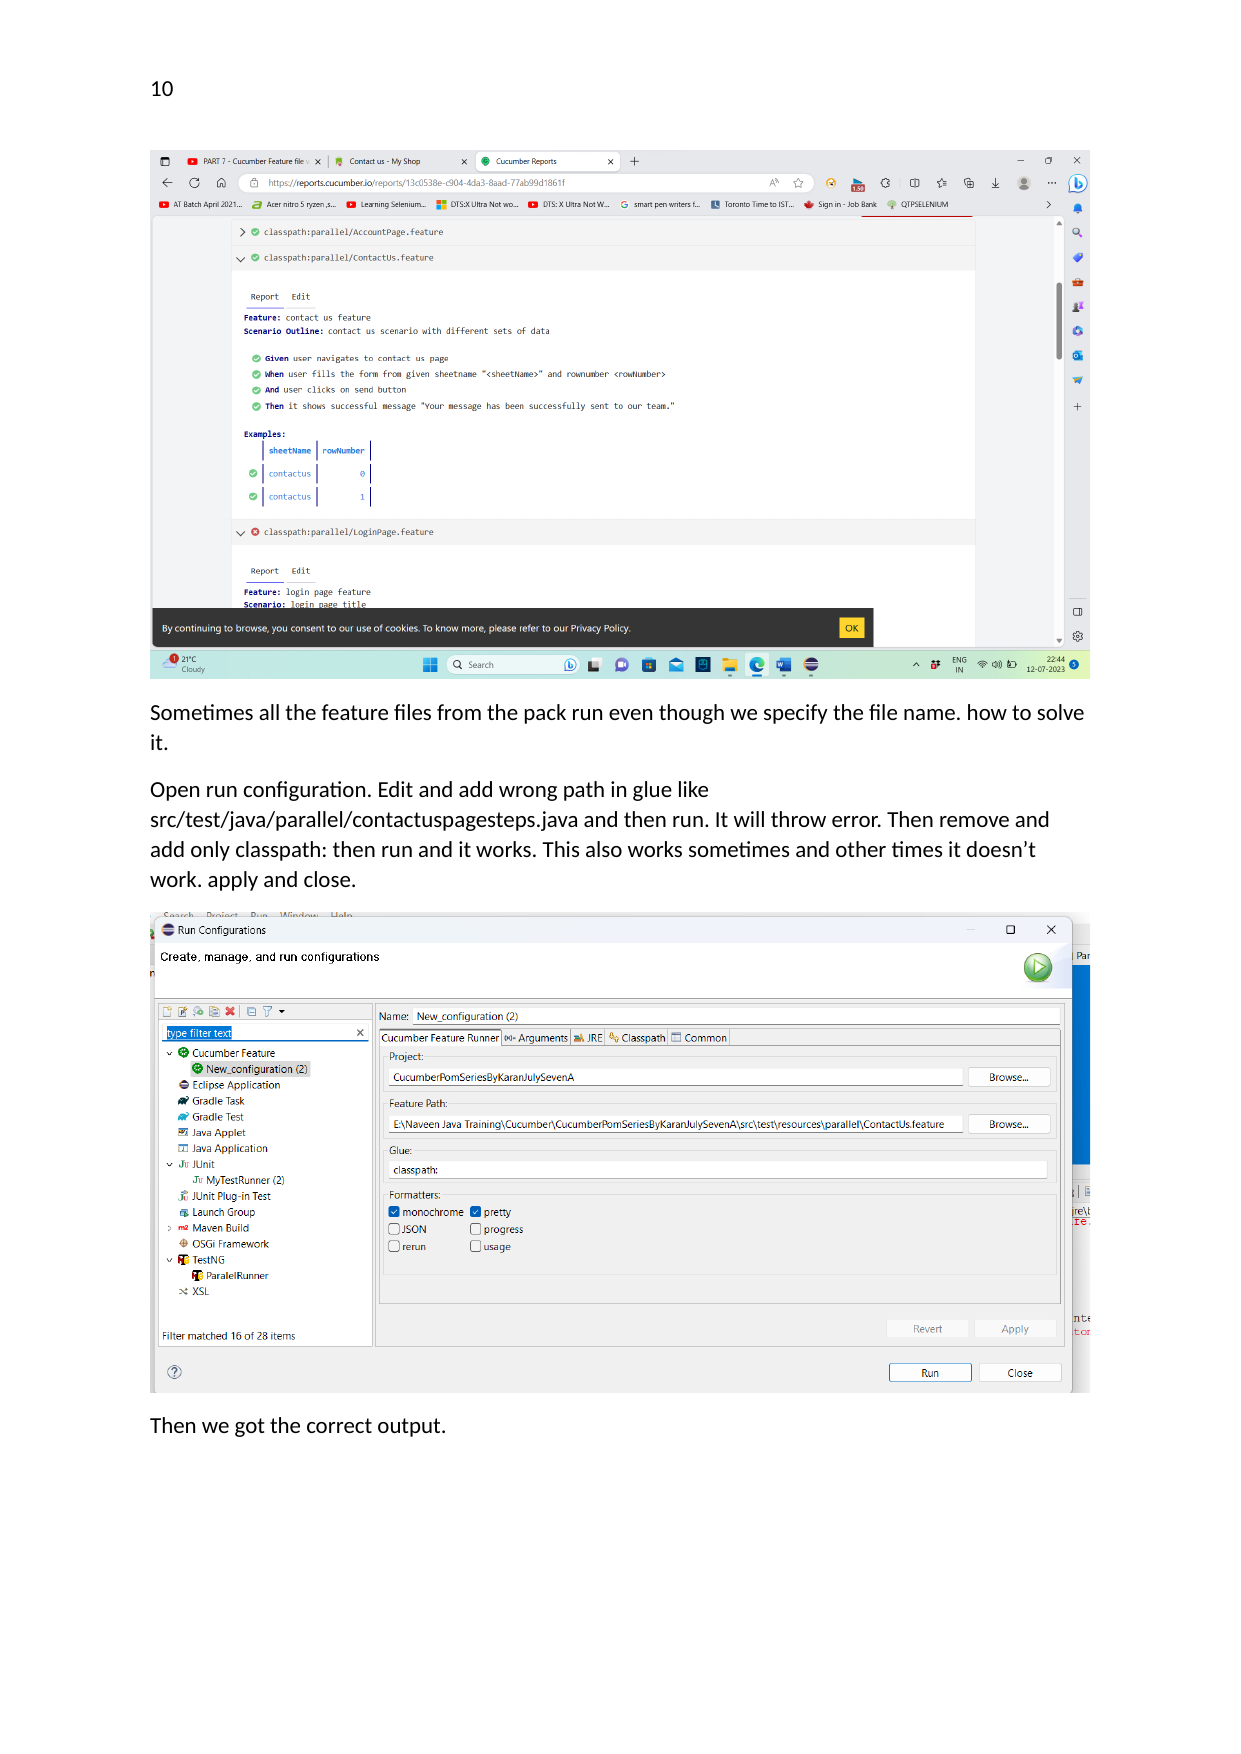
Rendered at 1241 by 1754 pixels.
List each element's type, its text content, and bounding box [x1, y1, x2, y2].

text Sometimes all the feature files from the pack run even though we specify the file name. how to solve it. [150, 698, 1090, 756]
text Then we got the correct output. [150, 1411, 1090, 1439]
picture [150, 150, 1091, 679]
text Open run configuration. Edit and add wrong path in glue like src/test/java/parallel/contactuspagesteps.java and then run. It will throw error. Then remove and add only classpath: then run and it works. This also works sometimes and other times it doesn’t work. apply and close. [150, 775, 1090, 893]
picture [150, 912, 1091, 1393]
